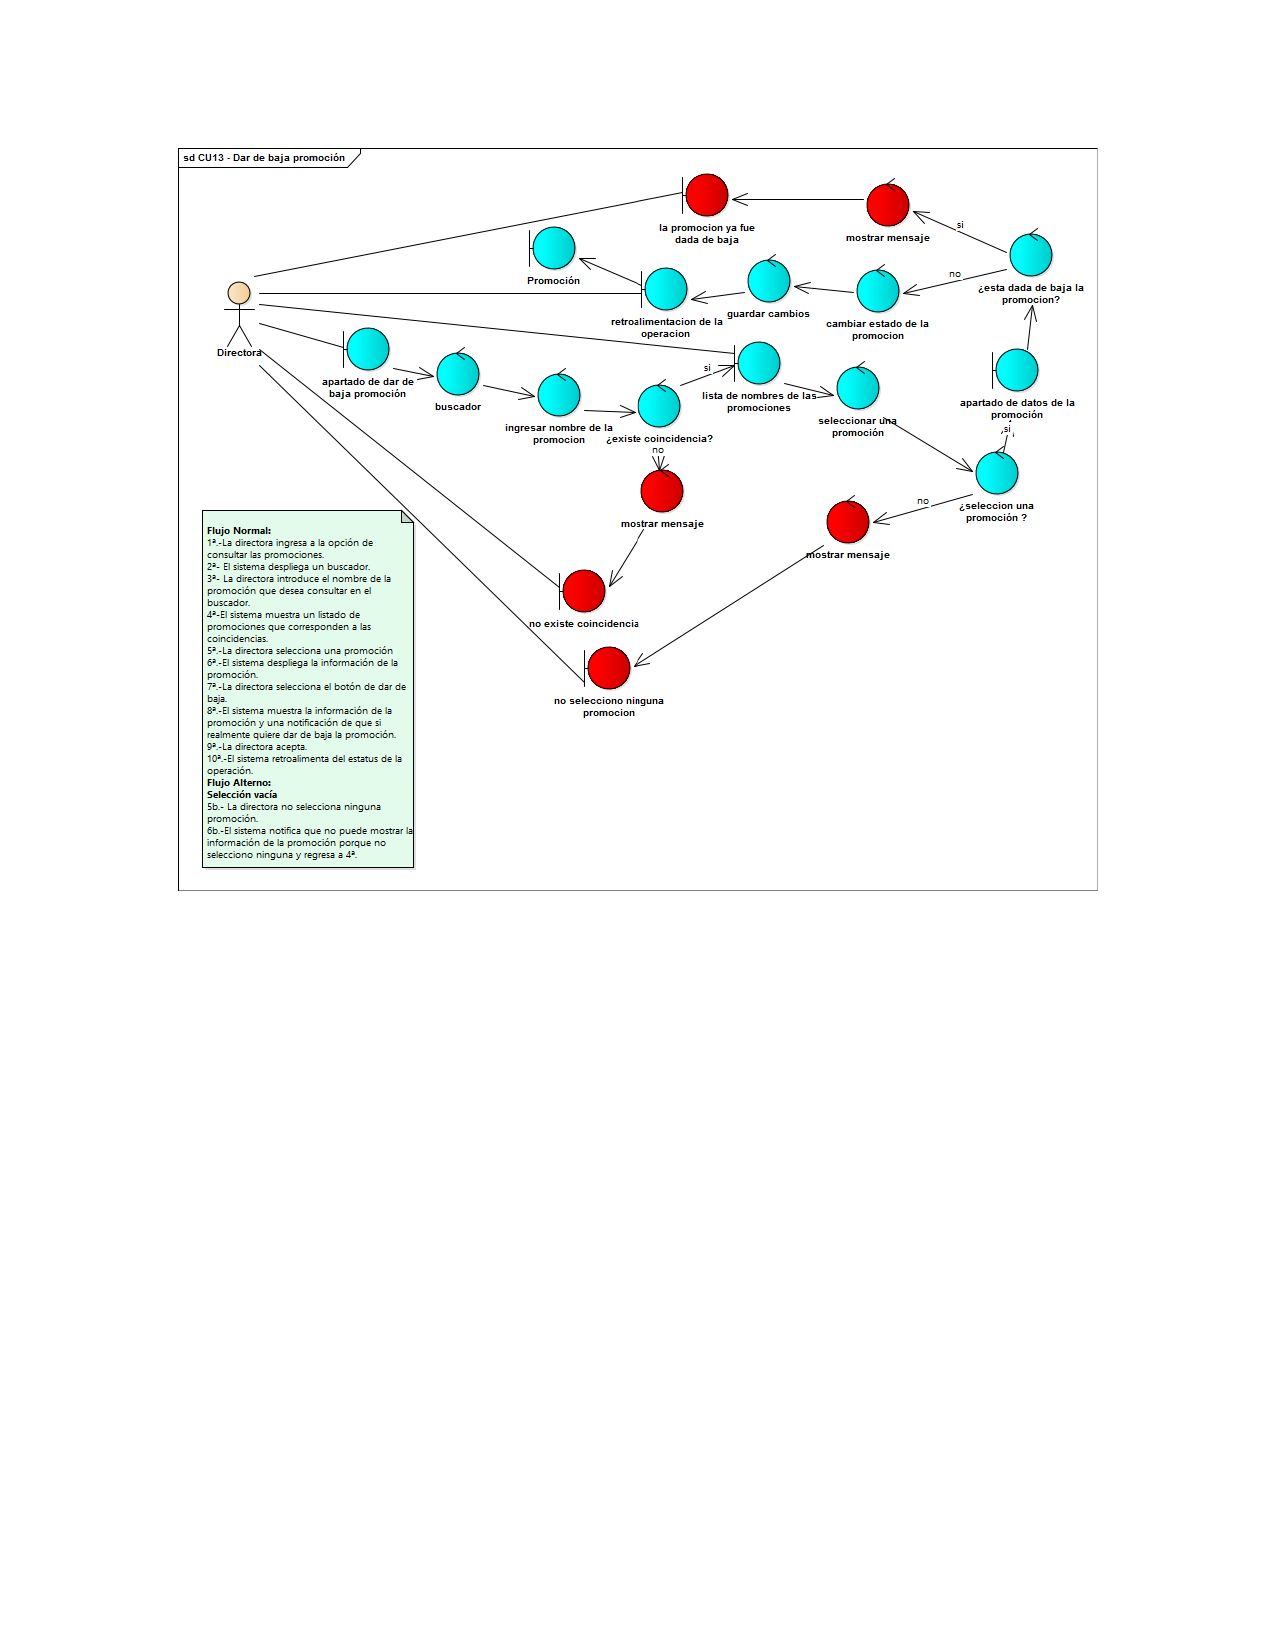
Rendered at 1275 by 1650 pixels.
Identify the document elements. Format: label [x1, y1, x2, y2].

picture [177, 147, 1098, 891]
